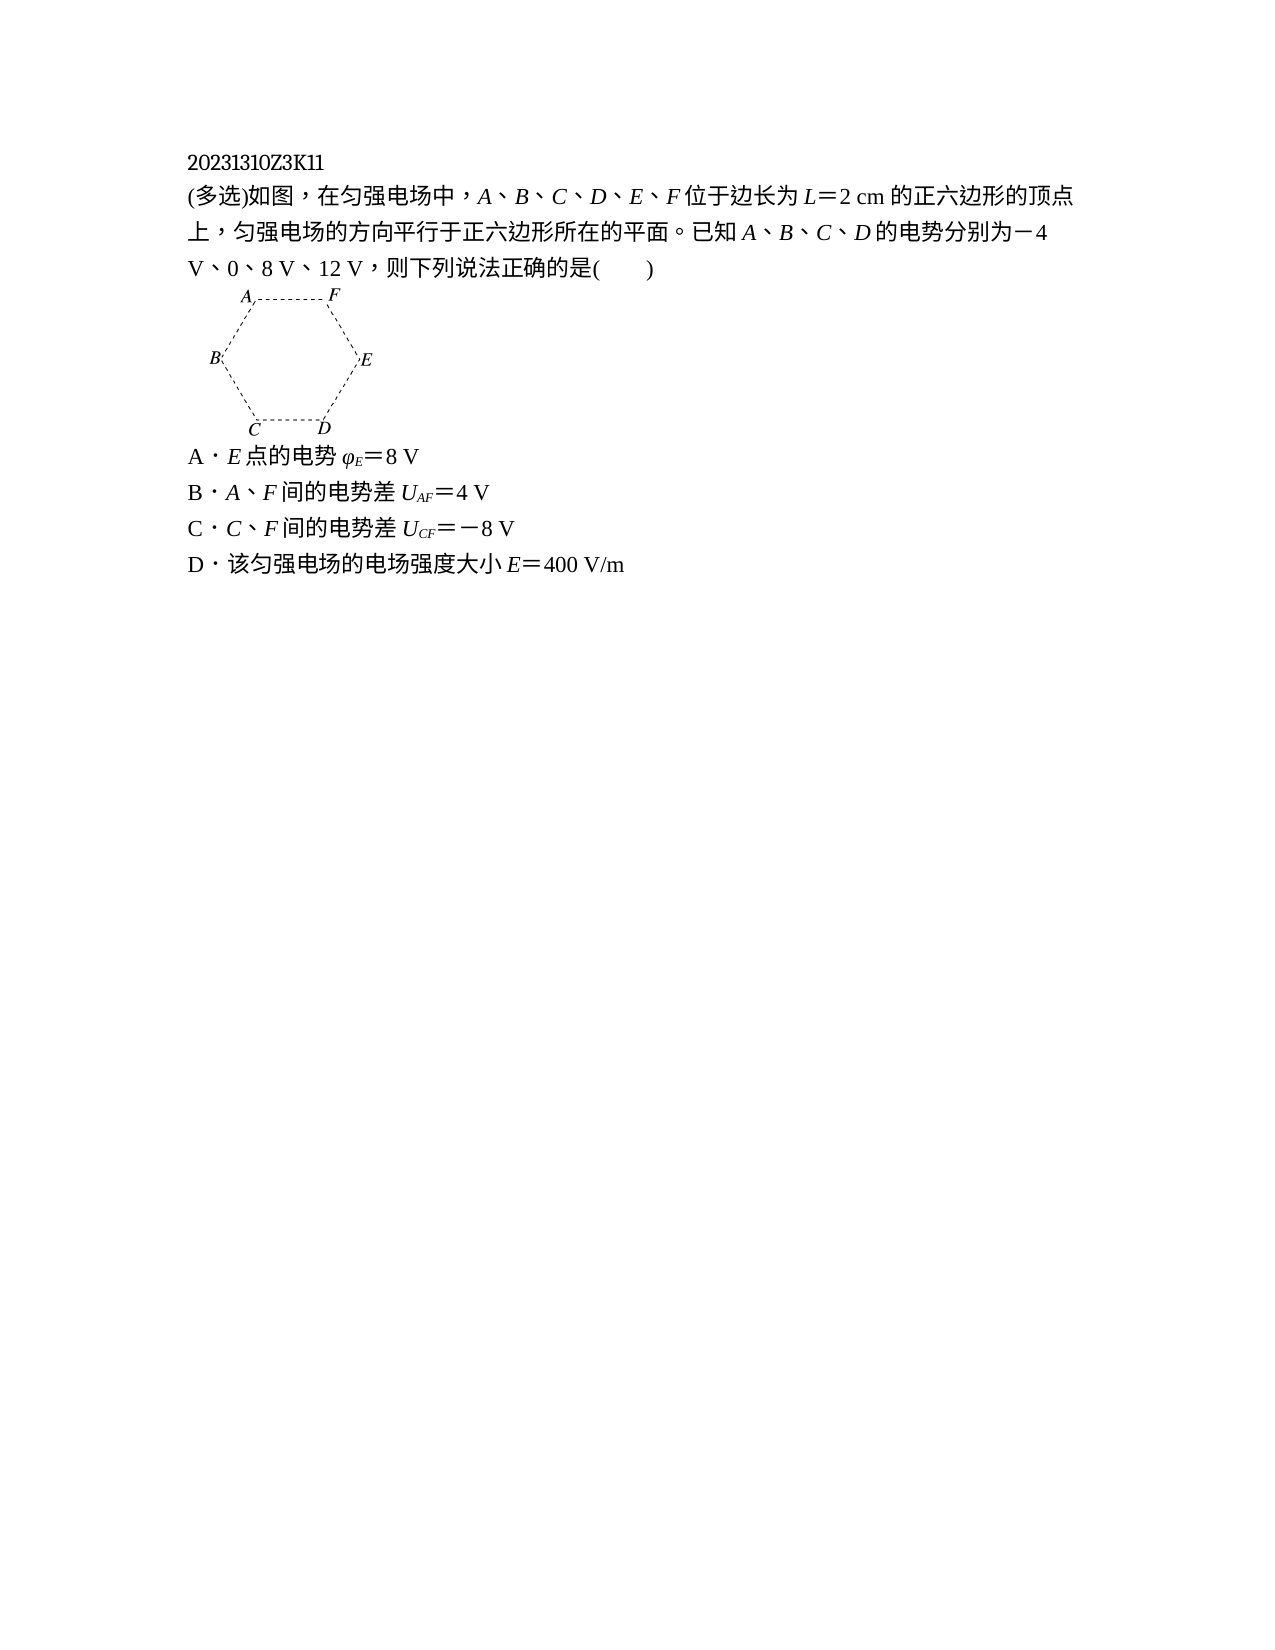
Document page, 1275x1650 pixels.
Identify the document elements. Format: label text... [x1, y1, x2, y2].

text D．该匀强电场的电场强度大小E＝400 V/m [187, 548, 1087, 579]
text A．E点的电势φE＝8 V [187, 440, 1087, 471]
text 20231310Z3K11 [187, 150, 1087, 176]
picture [206, 288, 376, 437]
text C．C、F间的电势差UCF＝－8 V [187, 512, 1087, 543]
text (多选)如图，在匀强电场中，A、B、C、D、E、F位于边长为L＝2 cm 的正六边形的顶点上，匀强电场的方向平行于正六边形所在的平面。已知A、B、C、D的电势分别为－4 V、0、8 V、12 V，则下列说法正确的是( ) [187, 180, 1087, 283]
text B．A、F间的电势差UAF＝4 V [187, 476, 1087, 507]
